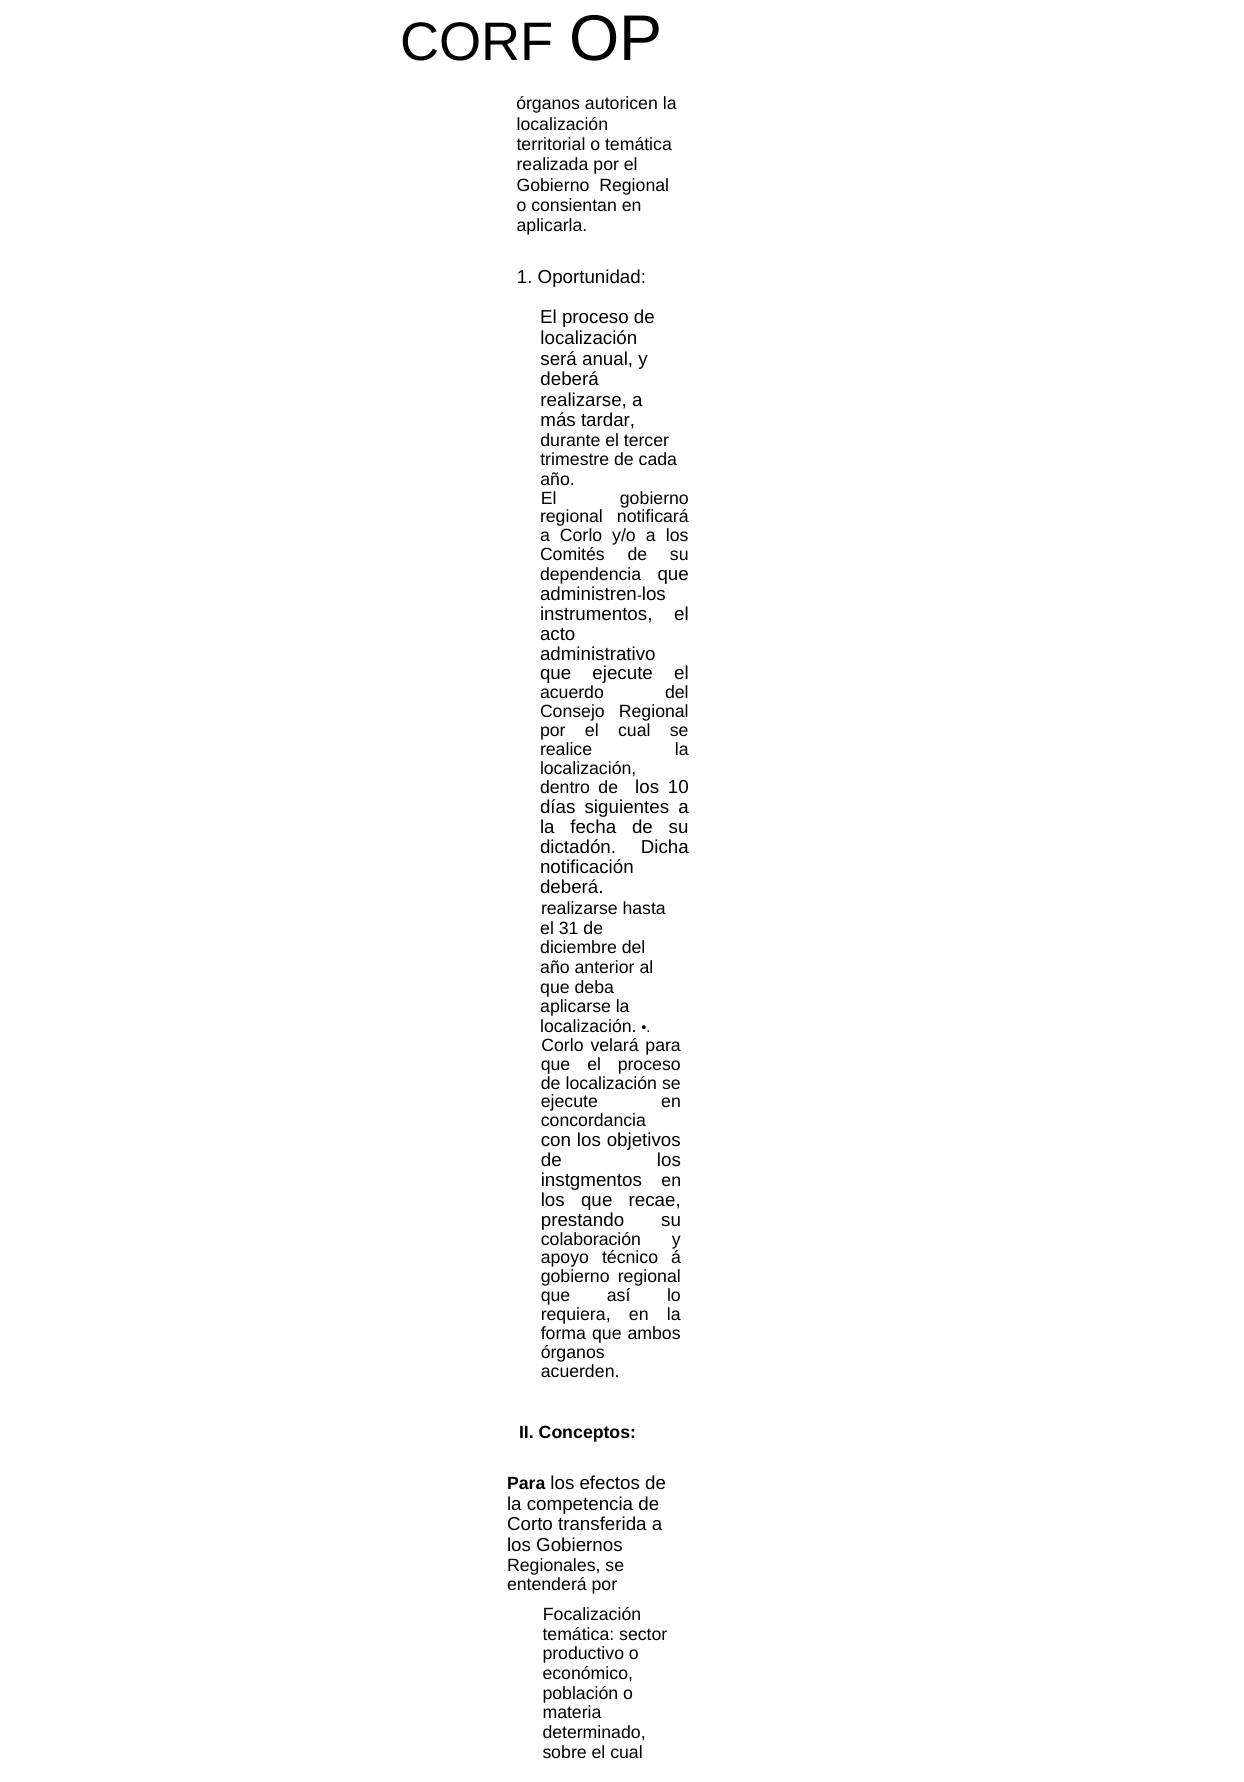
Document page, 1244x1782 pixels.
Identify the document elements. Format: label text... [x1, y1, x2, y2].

text CORF OP [200, 0, 662, 74]
text El gobierno regional notificará a Corlo y/o a los Comités de su dependencia que administren-los instrumentos, el acto administrativo que ejecute el acuerdo del Consejo Regional por el cual se realice la localización, dentro de los 10 días siguientes a la fecha de su dictadón. Dicha notificación deberá. [540, 489, 688, 897]
text El proceso de localización será anual, y deberá realizarse, a más tardar, durante el tercer trimestre de cada año. [540, 308, 677, 489]
text realizarse hasta el 31 de diciembre del año anterior al que deba aplicarse la localización. •. [540, 899, 678, 1036]
text órganos autoricen la localización territorial o temática realizada por el Gobierno Regional o consientan en aplicarla. [516, 93, 678, 235]
text 1. Oportunidad: [517, 266, 962, 288]
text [542, 1604, 681, 1762]
text Para los efectos de la competencia de Corto transferida a los Gobiernos Regionales, se entenderá por [507, 1473, 682, 1594]
text Corlo velará para que el proceso de localización se ejecute en concordancia con los objetivos de los instgmentos en los que recae, prestando su colaboración y apoyo técnico á gobierno regional que así lo requiera, en la forma que ambos órganos acuerden. [541, 1036, 681, 1381]
text II. Conceptos: [519, 1422, 962, 1443]
